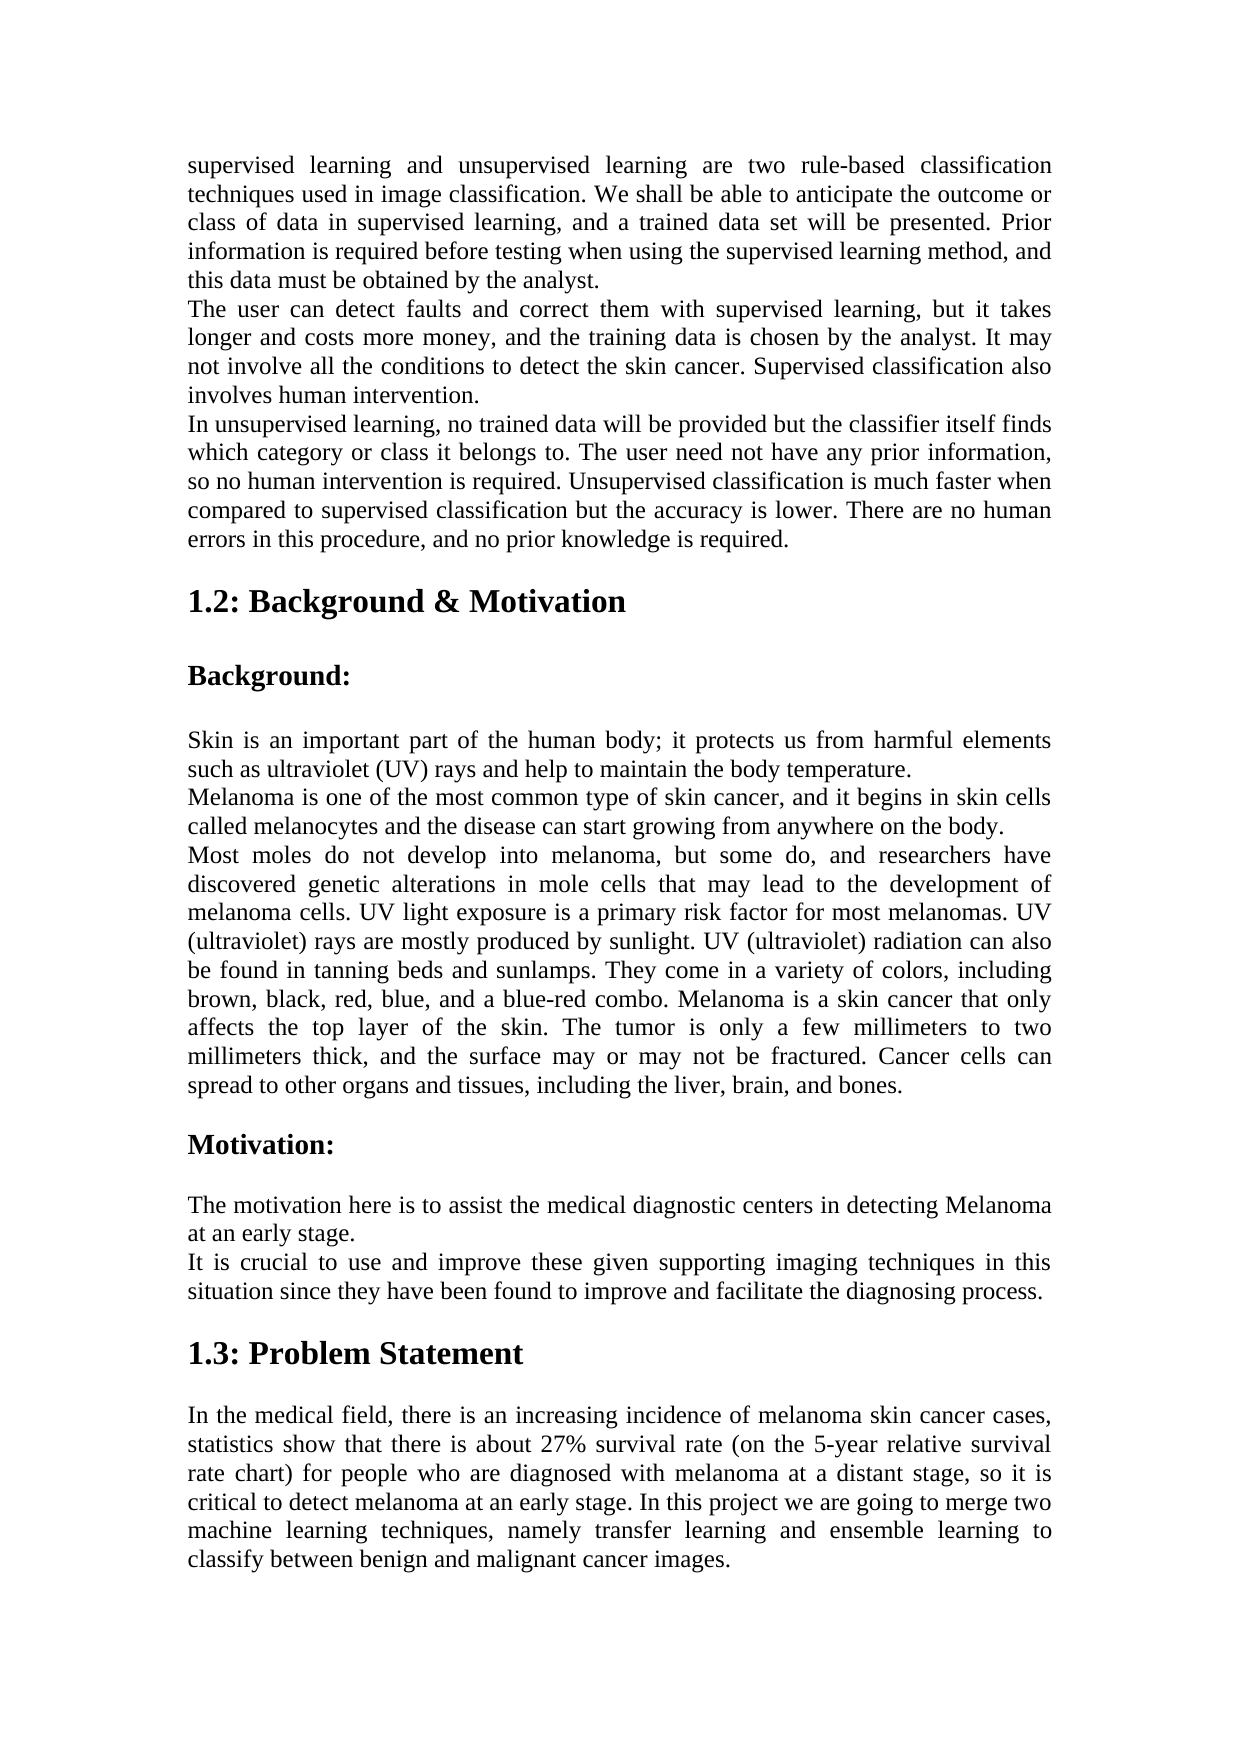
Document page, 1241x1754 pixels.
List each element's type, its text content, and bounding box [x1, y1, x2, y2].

text 1.2: Background & Motivation [187, 581, 1053, 619]
text Background: [187, 658, 1053, 691]
text 1.3: Problem Statement [187, 1333, 1053, 1372]
text It is crucial to use and improve these given supporting imaging techniques in this situation since they have been found to improve and facilitate the diagnosing process. [187, 1247, 1053, 1305]
text Skin is an important part of the human body; it protects us from harmful elements such as ultraviolet (UV) rays and help to maintain the body temperature. [187, 725, 1053, 782]
text In unsupervised learning, no trained data will be provided but the classifier itself finds which category or class it belongs to. The user need not have any prior information, so no human intervention is required. Unsupervised classification is much faster when compared to supervised classification but the accuracy is lower. There are no human errors in this procedure, and no prior knowledge is required. [187, 409, 1053, 552]
text supervised learning and unsupervised learning are two rule-based classification techniques used in image classification. We shall be able to anticipate the outcome or class of data in supervised learning, and a trained data set will be presented. Prior information is required before testing when using the supervised learning method, and this data must be obtained by the analyst. [187, 150, 1053, 294]
text In the medical field, there is an increasing incidence of melanoma skin cancer cases, statistics show that there is about 27% survival rate (on the 5-year relative survival rate chart) for people who are diagnosed with melanoma at a distant stage, so it is critical to detect melanoma at an early stage. In this project we are going to merge two machine learning techniques, namely transfer learning and ensemble learning to classify between benign and malignant cancer images. [187, 1401, 1053, 1573]
text Melanoma is one of the most common type of skin cancer, and it begins in skin cells called melanocytes and the disease can start growing from anywhere on the body. [187, 782, 1053, 840]
text Most moles do not develop into melanoma, but some do, and researchers have discovered genetic alterations in mole cells that may lead to the development of melanoma cells. UV light exposure is a primary risk factor for most melanomas. UV (ultraviolet) rays are mostly produced by sunlight. UV (ultraviolet) radiation can also be found in tanning beds and sunlamps. They come in a variety of colors, including brown, black, red, blue, and a blue-red combo. Melanoma is a skin cancer that only affects the top layer of the skin. The tumor is only a few millimeters to two millimeters thick, and the surface may or may not be fractured. Cancer cells can spread to other organs and tissues, including the liver, brain, and bones. [187, 840, 1053, 1099]
text The user can detect faults and correct them with supervised learning, but it takes longer and costs more money, and the training data is chosen by the analyst. It may not involve all the conditions to detect the skin cancer. Supervised classification also involves human intervention. [187, 294, 1053, 409]
text Motivation: [187, 1127, 1053, 1161]
text The motivation here is to assist the medical diagnostic centers in detecting Melanoma at an early stage. [187, 1190, 1053, 1247]
